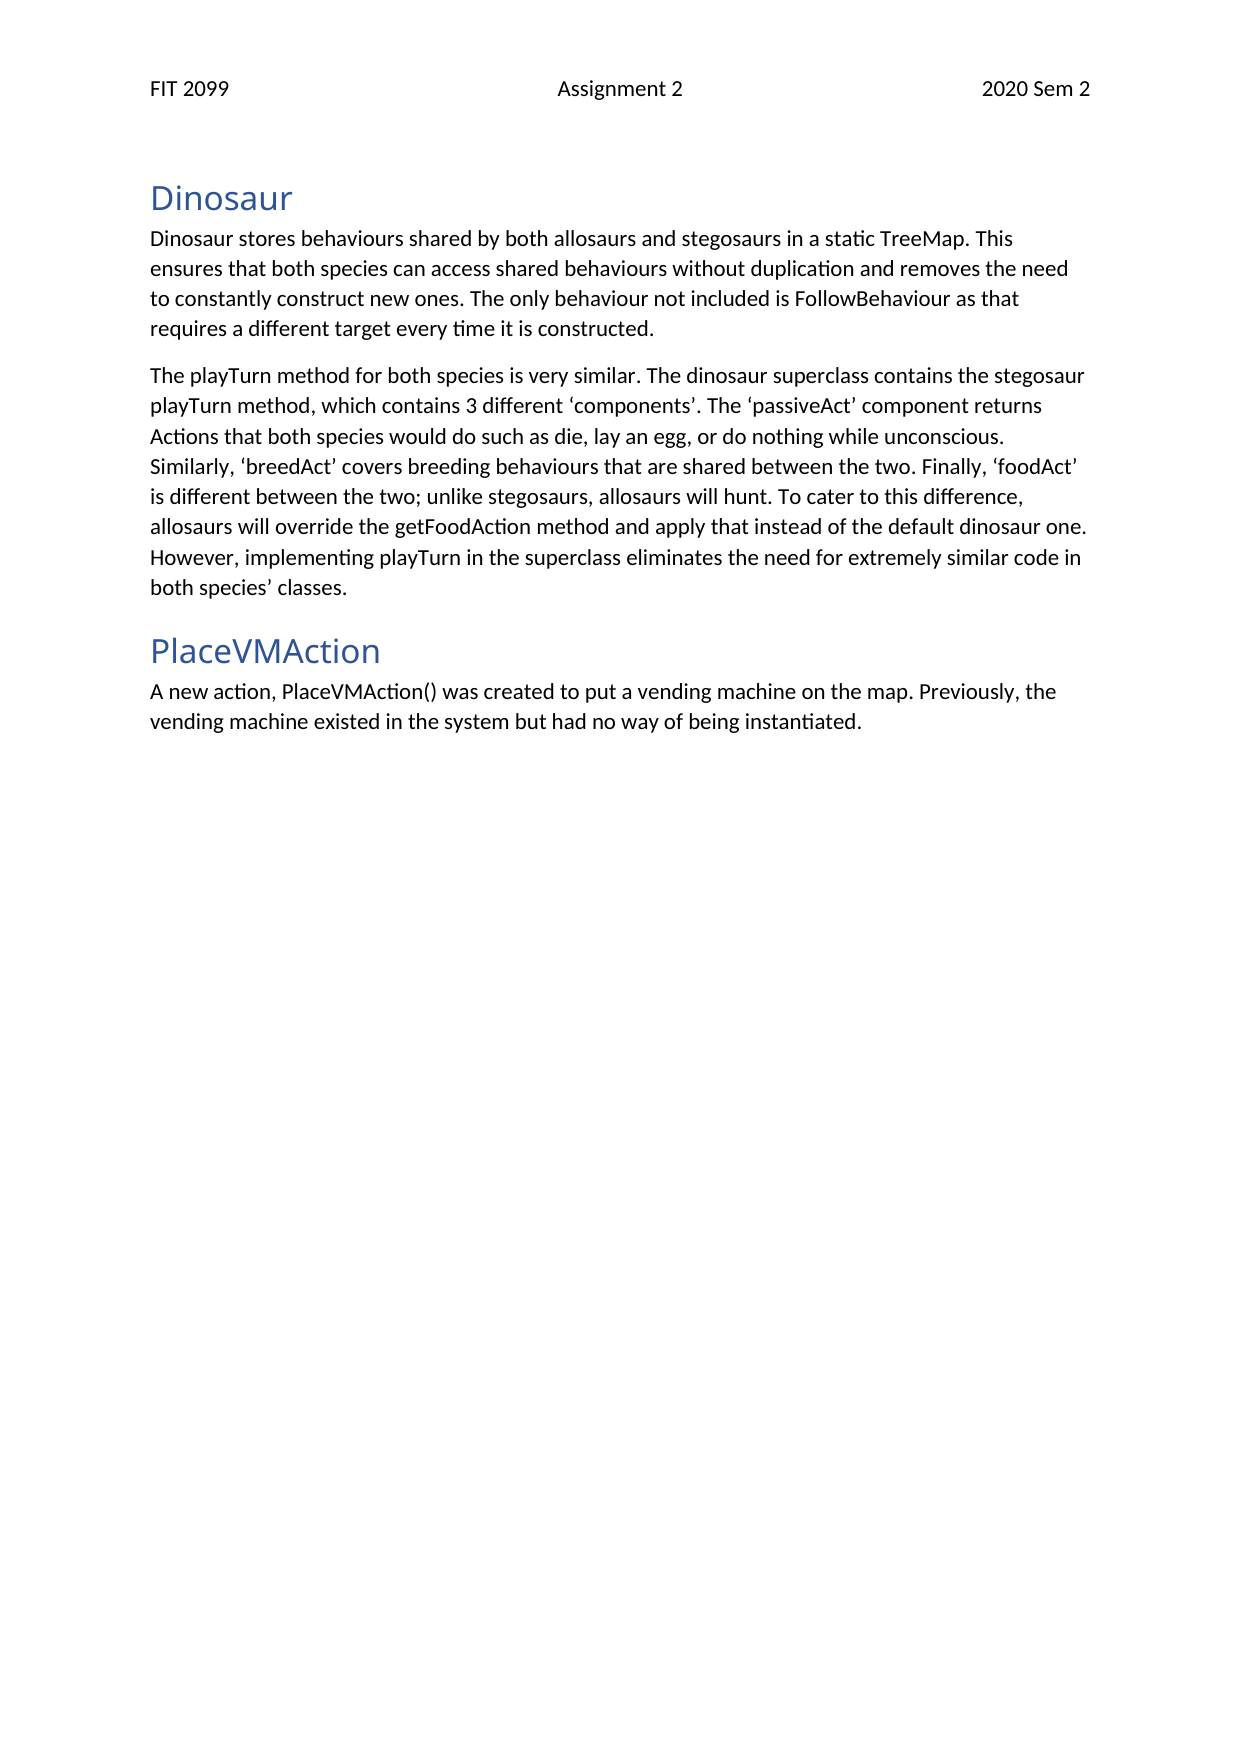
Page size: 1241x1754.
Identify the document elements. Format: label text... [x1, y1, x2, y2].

text The playTurn method for both species is very similar. The dinosaur superclass contains the stegosaur playTurn method, which contains 3 different ‘components’. The ‘passiveAct’ component returns Actions that both species would do such as die, lay an egg, or do nothing while unconscious. Similarly, ‘breedAct’ covers breeding behaviours that are shared between the two. Finally, ‘foodAct’ is different between the two; unlike stegosaurs, allosaurs will hunt. To cater to this difference, allosaurs will override the getFoodAction method and apply that instead of the default dinosaur one. However, implementing playTurn in the superclass eliminates the need for extremely similar code in both species’ classes. [150, 361, 1090, 601]
subtitle Dinosaur [150, 175, 1090, 220]
text Dinosaur stores behaviours shared by both allosaurs and stegosaurs in a static TreeMap. This ensures that both species can access shared behaviours without duplication and removes the need to constantly construct new ones. The only behaviour not included is FollowBehaviour as that requires a different target every time it is constructed. [150, 224, 1090, 343]
text A new action, PlaceVMAction() was created to put a vending machine on the map. Previously, the vending machine existed in the system but had no way of being instantiated. [150, 677, 1090, 735]
subtitle PlaceVMAction [150, 628, 1090, 673]
